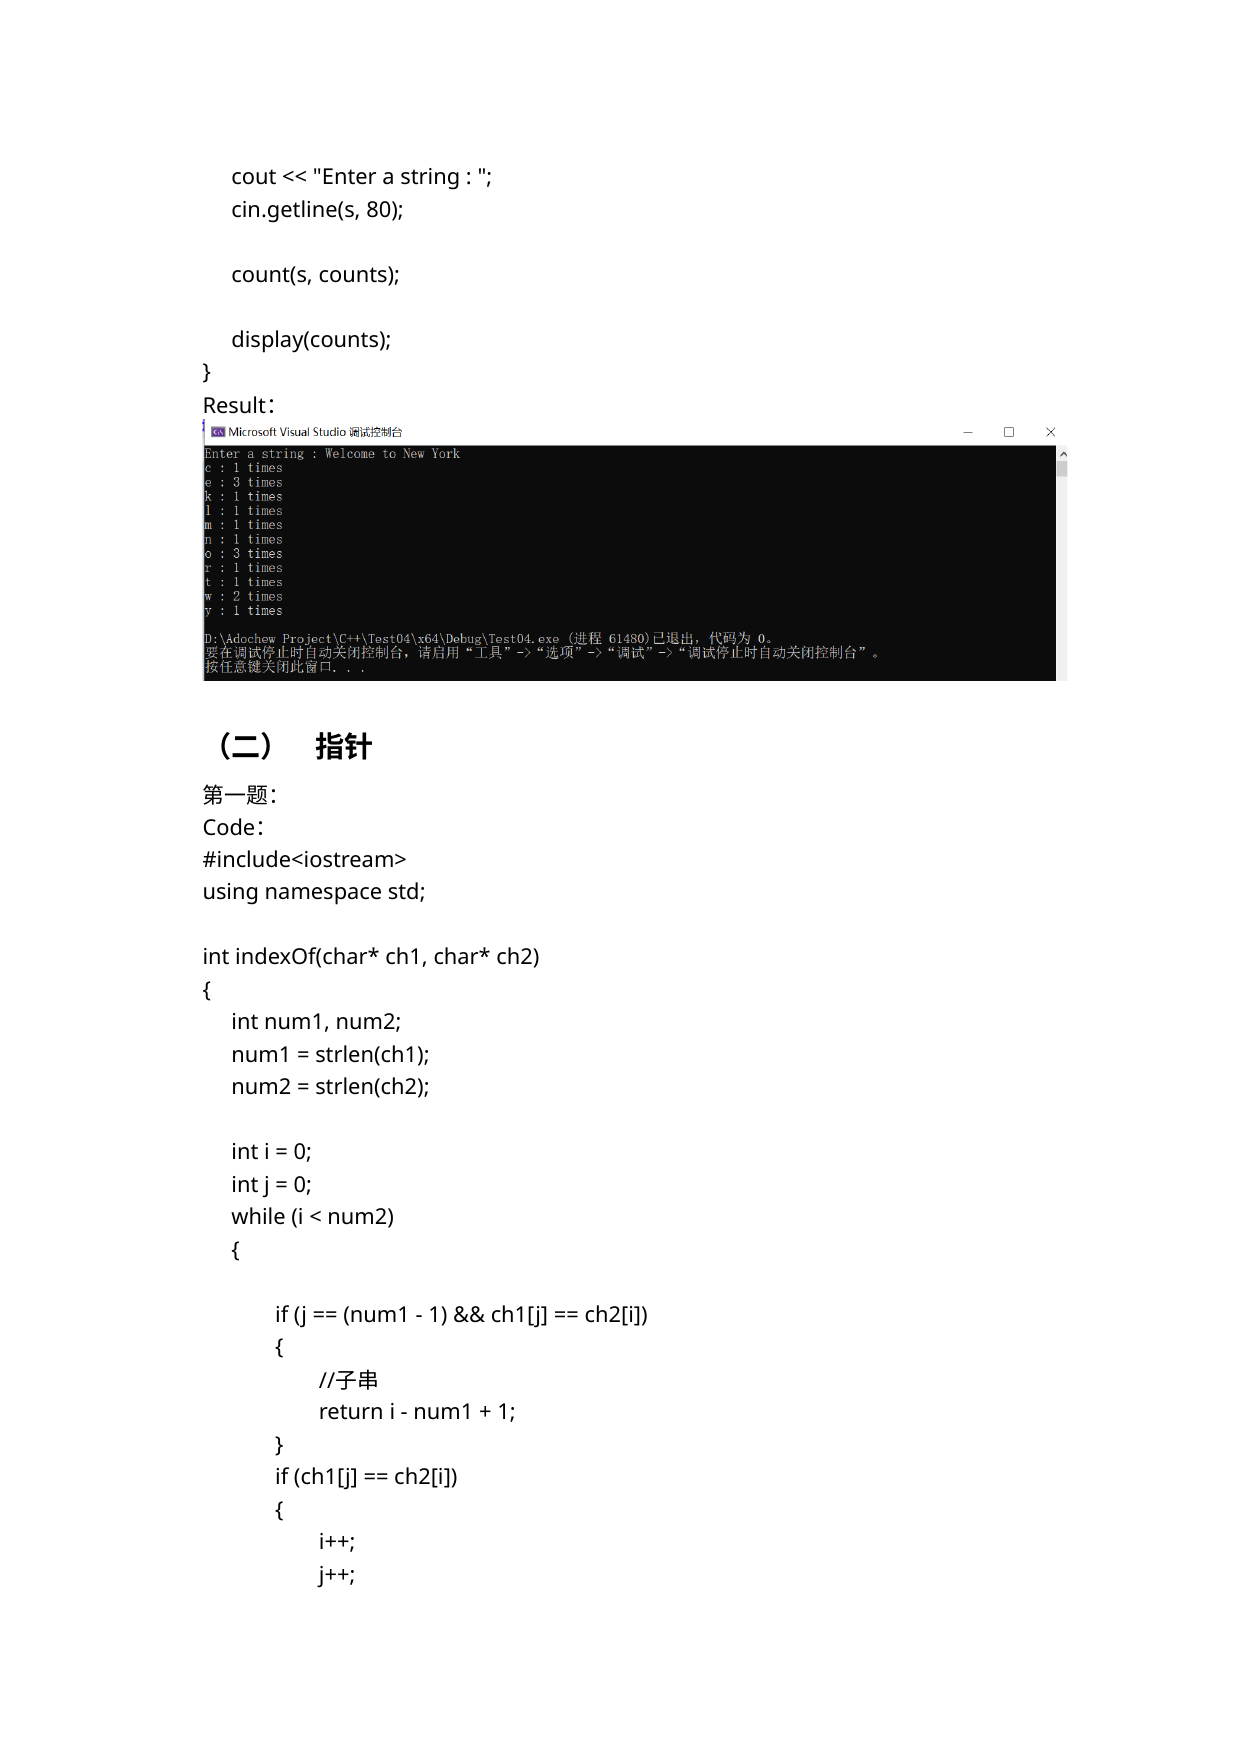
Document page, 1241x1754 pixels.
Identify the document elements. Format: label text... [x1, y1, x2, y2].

text #include<iostream> [202, 842, 1053, 875]
text { [202, 1330, 1053, 1362]
text j++; [202, 1557, 1053, 1590]
text while (i < num2) [202, 1200, 1053, 1232]
text Code： [202, 810, 1053, 842]
text i++; [202, 1525, 1053, 1557]
text } [202, 355, 1053, 387]
list 指针 [202, 712, 1053, 777]
text } [202, 1427, 1053, 1460]
text { [202, 1492, 1053, 1525]
text { [202, 972, 1053, 1005]
text 第一题： [202, 777, 1053, 810]
text int j = 0; [202, 1167, 1053, 1200]
text display(counts); [202, 322, 1053, 355]
text int i = 0; [202, 1135, 1053, 1167]
text { [202, 1232, 1053, 1265]
text if (j == (num1 - 1) && ch1[j] == ch2[i]) [202, 1297, 1053, 1330]
text //子串 [202, 1362, 1053, 1395]
picture [202, 419, 1068, 681]
text int indexOf(char* ch1, char* ch2) [202, 940, 1053, 972]
text Result： [202, 387, 1053, 419]
text num2 = strlen(ch2); [202, 1070, 1053, 1102]
text cout << "Enter a string : "; [202, 160, 1053, 192]
text count(s, counts); [202, 257, 1053, 290]
text int num1, num2; [202, 1005, 1053, 1037]
text cin.getline(s, 80); [202, 192, 1053, 225]
text using namespace std; [202, 875, 1053, 907]
text return i - num1 + 1; [202, 1395, 1053, 1427]
text if (ch1[j] == ch2[i]) [202, 1460, 1053, 1492]
text num1 = strlen(ch1); [202, 1037, 1053, 1070]
